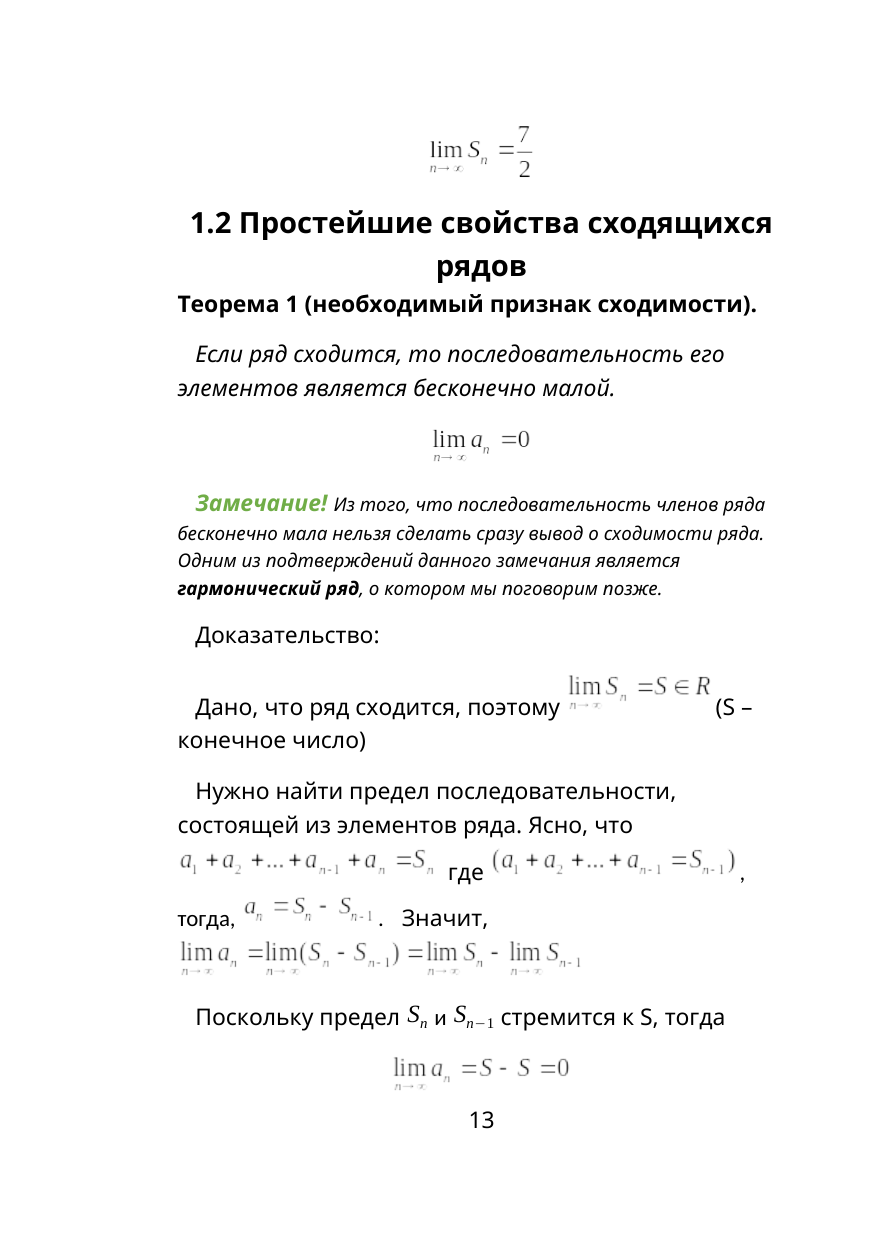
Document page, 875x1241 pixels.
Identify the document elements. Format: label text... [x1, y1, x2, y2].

text Доказательство: [177, 619, 786, 651]
text Нужно найти предел последовательности, состоящей из элементов ряда. Ясно, что где , тогда, . Значит, [177, 775, 786, 982]
text Дано, что ряд сходится, поэтому (S – конечное число) [177, 670, 786, 756]
text 1.2 Простейшие свойства сходящихся рядов [177, 202, 786, 284]
text Если ряд сходится, то последовательность его элементов является бесконечно малой. [177, 338, 786, 403]
text Поскольку предел и стремится к S, тогда [177, 1001, 786, 1032]
text Теорема 1 (необходимый признак сходимости). [177, 288, 786, 319]
text Замечание! Из того, что последовательность членов ряда бесконечно мала нельзя сделать сразу вывод о сходимости ряда. Одним из подтверждений данного замечания является гармонический ряд, о котором мы поговорим позже. [177, 487, 786, 601]
